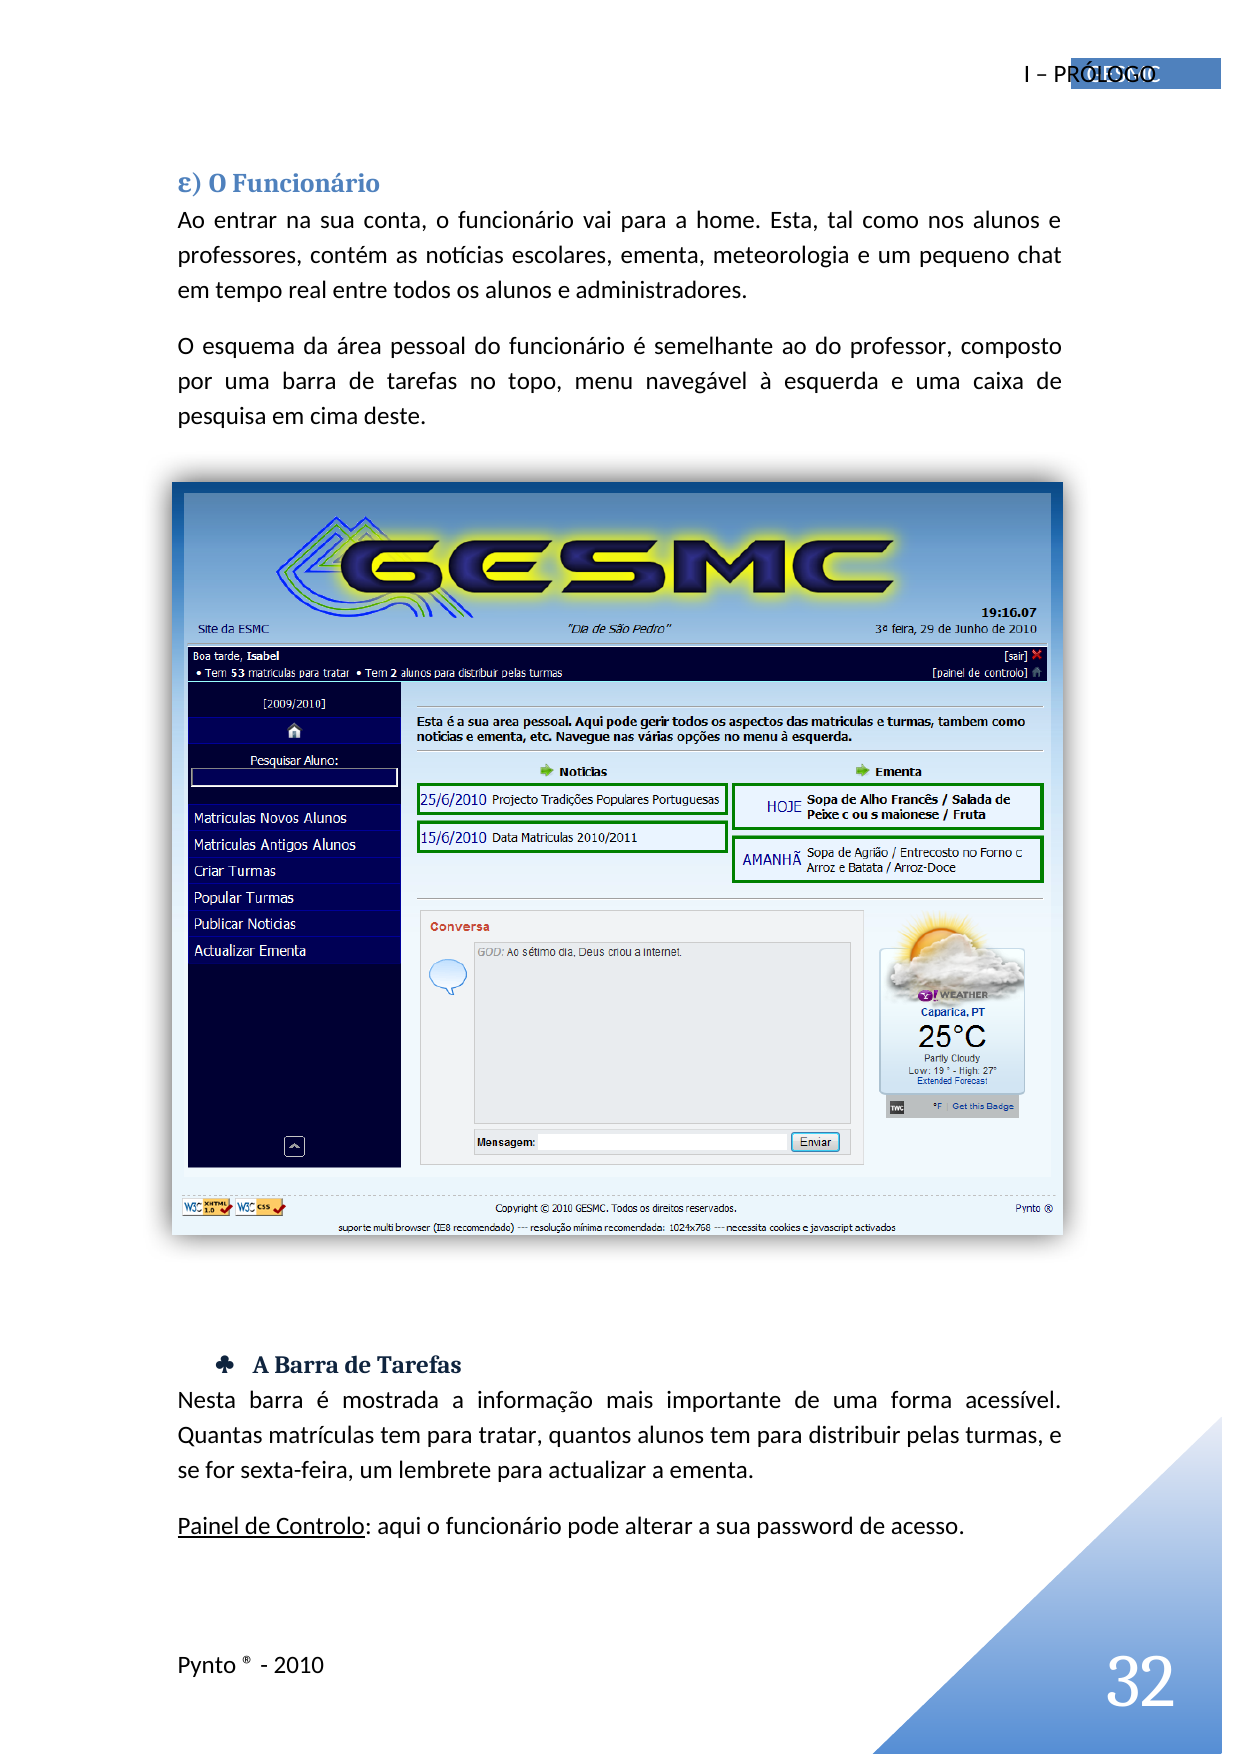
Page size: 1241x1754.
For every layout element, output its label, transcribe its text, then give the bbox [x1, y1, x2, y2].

text Painel de Controlo: aqui o funcionário pode alterar a sua password de acesso. [177, 1510, 1063, 1541]
subtitle A Barra de Tarefas [215, 1351, 1063, 1380]
picture [172, 482, 1063, 1235]
text Ao entrar na sua conta, o funcionário vai para a home. Esta, tal como nos alunos e professores, contém as notícias escolares, ementa, meteorologia e um pequeno chat em tempo real entre todos os alunos e administradores. [177, 204, 1063, 305]
text Nesta barra é mostrada a informação mais importante de uma forma acessível. Quantas matrículas tem para tratar, quantos alunos tem para distribuir pelas turmas, e se for sexta-feira, um lembrete para actualizar a ementa. [177, 1384, 1063, 1485]
text O esquema da área pessoal do funcionário é semelhante ao do professor, composto por uma barra de tarefas no topo, menu navegável à esquerda e uma caixa de pesquisa em cima deste. [177, 330, 1063, 431]
subtitle ε) O Funcionário [177, 168, 1063, 199]
